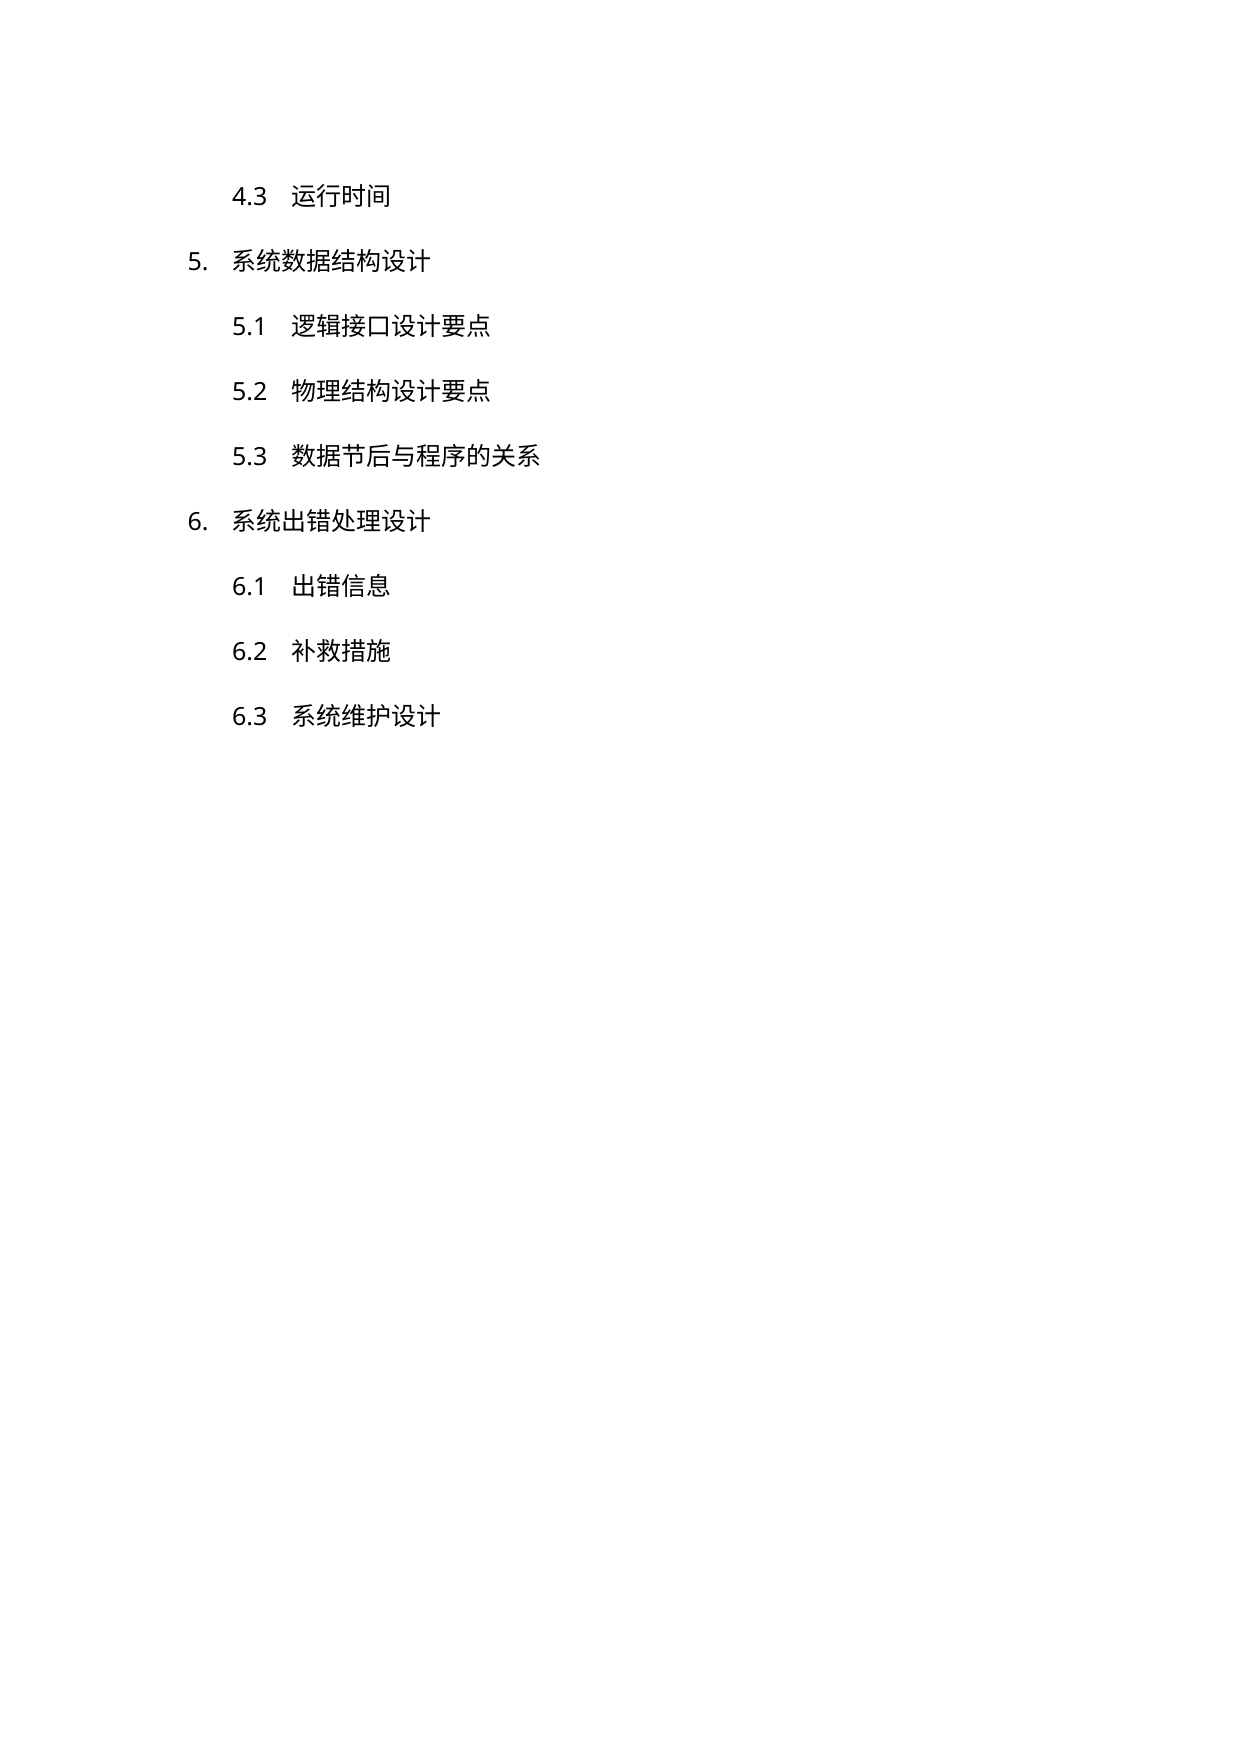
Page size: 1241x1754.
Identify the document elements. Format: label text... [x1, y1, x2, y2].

list 补救措施 [232, 617, 1053, 682]
list 运行时间 [232, 162, 1053, 227]
list 数据节后与程序的关系 [232, 422, 1053, 487]
list 出错信息 [232, 552, 1053, 617]
list 物理结构设计要点 [232, 357, 1053, 422]
list 系统维护设计 [232, 682, 1053, 747]
list 系统出错处理设计 [187, 487, 1053, 552]
list 逻辑接口设计要点 [232, 292, 1053, 357]
list 系统数据结构设计 [187, 227, 1053, 292]
